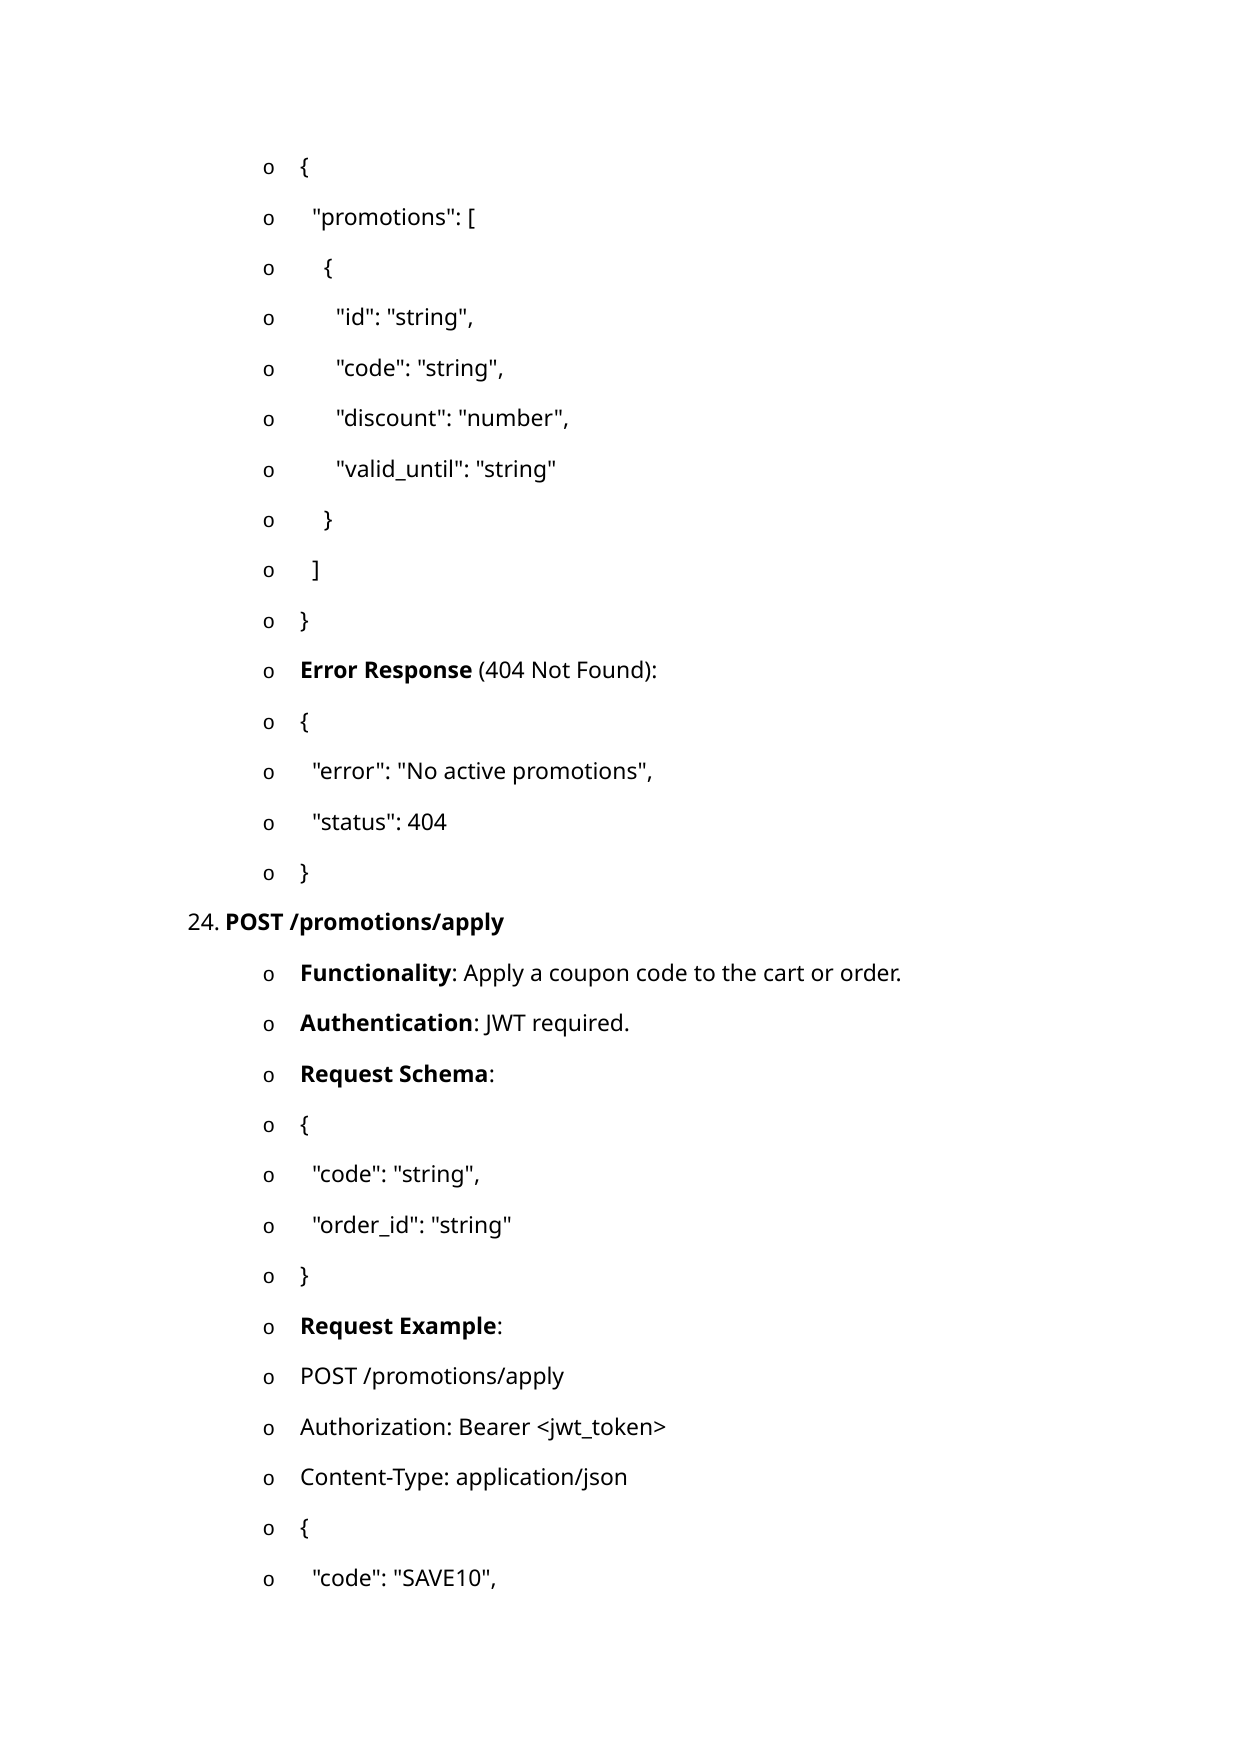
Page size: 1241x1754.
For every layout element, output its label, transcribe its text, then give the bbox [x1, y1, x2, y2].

list Functionality: Apply a coupon code to the cart or order. [262, 957, 1090, 988]
list } [262, 856, 1090, 887]
list Request Example: [262, 1309, 1090, 1341]
list { [262, 1511, 1090, 1542]
list "id": "string", [262, 301, 1090, 332]
list { [262, 1108, 1090, 1139]
list } [262, 604, 1090, 635]
list "error": "No active promotions", [262, 755, 1090, 786]
list "promotions": [ [262, 200, 1090, 232]
list { [262, 150, 1090, 181]
list Request Schema: [262, 1057, 1090, 1089]
list Error Response (404 Not Found): [262, 654, 1090, 685]
list Authentication: JWT required. [262, 1007, 1090, 1038]
list "order_id": "string" [262, 1209, 1090, 1240]
list "status": 404 [262, 805, 1090, 837]
list "code": "SAVE10", [262, 1562, 1090, 1593]
list { [262, 704, 1090, 736]
list { [262, 251, 1090, 282]
list ] [262, 553, 1090, 584]
list } [262, 503, 1090, 534]
list "valid_until": "string" [262, 452, 1090, 484]
list "discount": "number", [262, 402, 1090, 433]
list POST /promotions/apply [187, 906, 1090, 937]
list "code": "string", [262, 352, 1090, 383]
list Authorization: Bearer <jwt_token> [262, 1410, 1090, 1442]
list } [262, 1259, 1090, 1290]
list "code": "string", [262, 1158, 1090, 1189]
list POST /promotions/apply [262, 1360, 1090, 1391]
list Content-Type: application/json [262, 1461, 1090, 1492]
